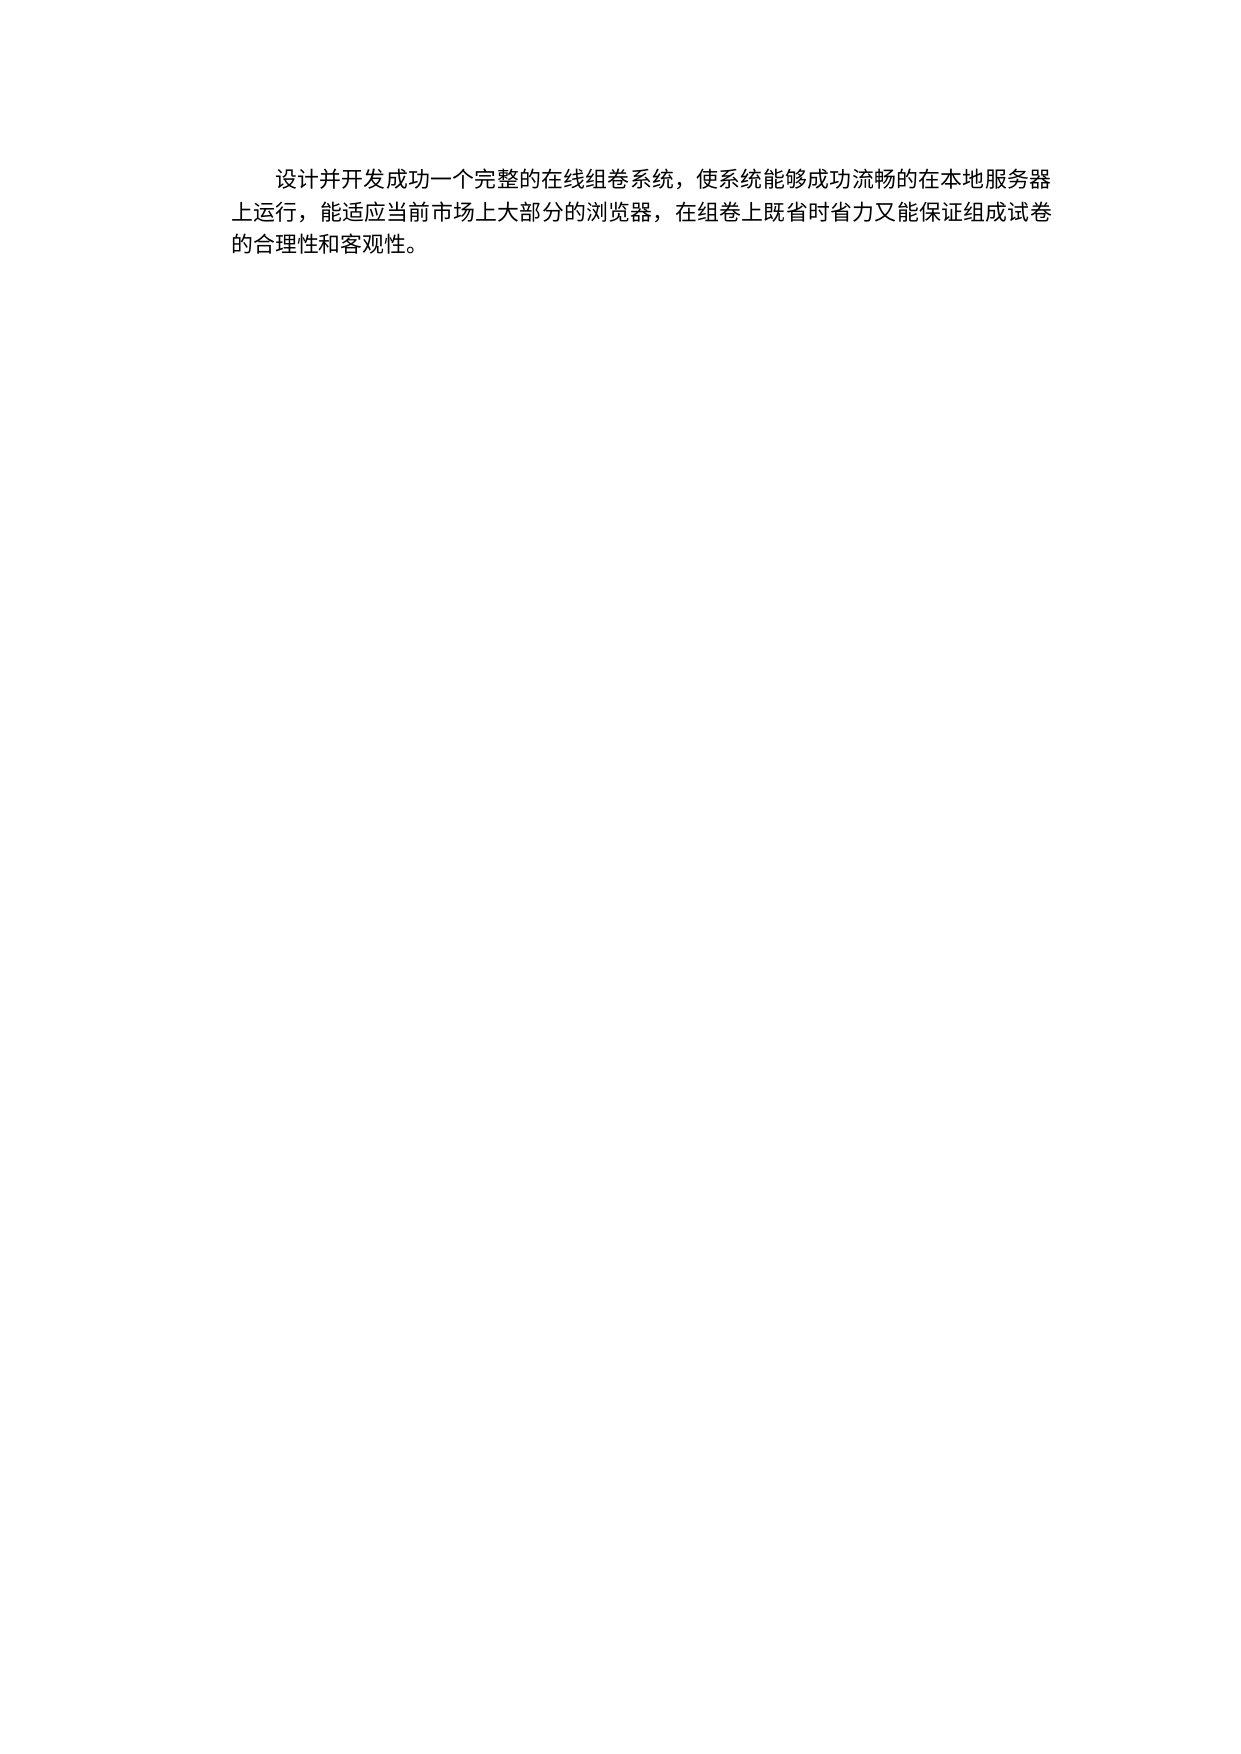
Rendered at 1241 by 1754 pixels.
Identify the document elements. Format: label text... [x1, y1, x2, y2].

text 设计并开发成功一个完整的在线组卷系统，使系统能够成功流畅的在本地服务器上运行，能适应当前市场上大部分的浏览器，在组卷上既省时省力又能保证组成试卷的合理性和客观性。 [231, 162, 1053, 259]
